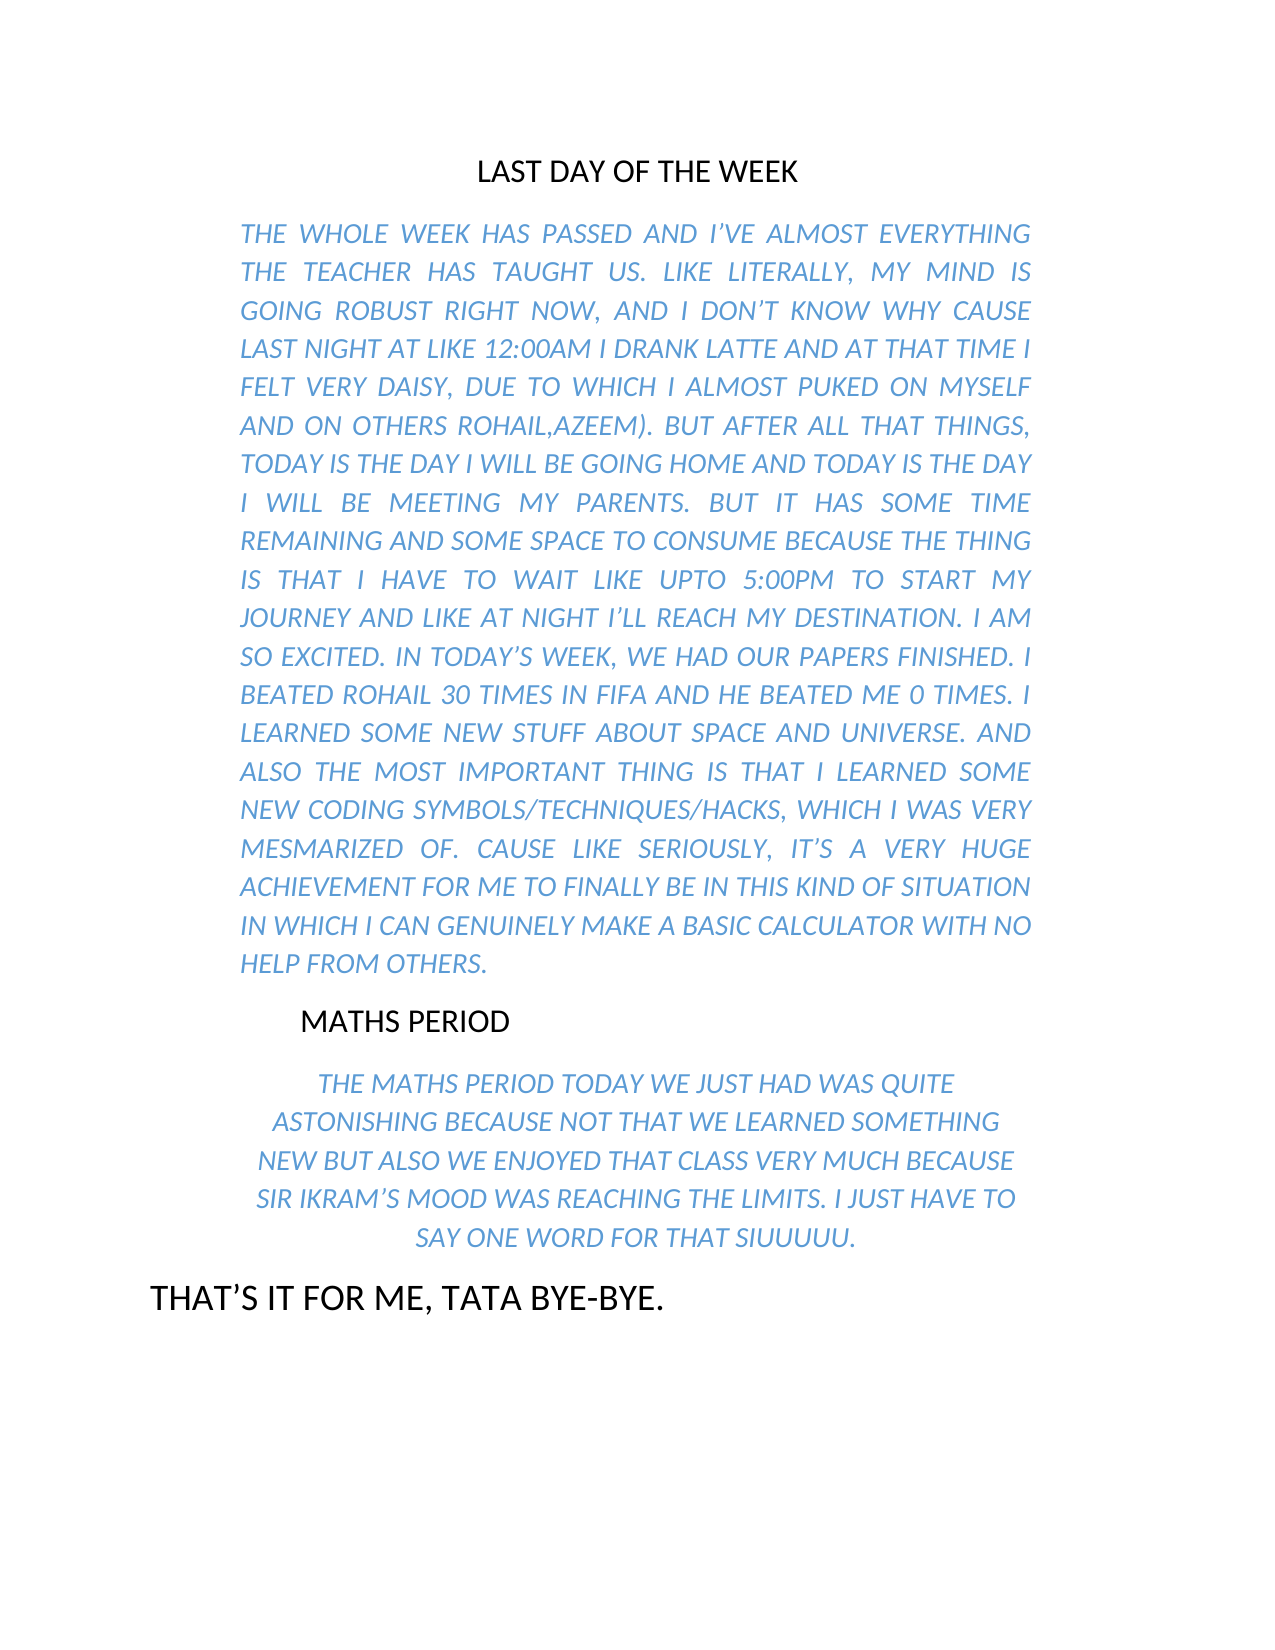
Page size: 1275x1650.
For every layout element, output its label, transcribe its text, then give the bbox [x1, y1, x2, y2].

text THE MATHS PERIOD TODAY WE JUST HAD WAS QUITE ASTONISHING BECAUSE NOT THAT WE LEARNED SOMETHING NEW BUT ALSO WE ENJOYED THAT CLASS VERY MUCH BECAUSE SIR IKRAM’S MOOD WAS REACHING THE LIMITS. I JUST HAVE TO SAY ONE WORD FOR THAT SIUUUUU. [240, 1065, 1035, 1254]
text LAST DAY OF THE WEEK [150, 150, 1125, 191]
text THAT’S IT FOR ME, TATA BYE-BYE. [150, 1274, 1125, 1320]
text MATHS PERIOD [150, 1000, 1125, 1041]
text THE WHOLE WEEK HAS PASSED AND I’VE ALMOST EVERYTHING THE TEACHER HAS TAUGHT US. LIKE LITERALLY, MY MIND IS GOING ROBUST RIGHT NOW, AND I DON’T KNOW WHY CAUSE LAST NIGHT AT LIKE 12:00AM I DRANK LATTE AND AT THAT TIME I FELT VERY DAISY, DUE TO WHICH I ALMOST PUKED ON MYSELF AND ON OTHERS ROHAIL,AZEEM). BUT AFTER ALL THAT THINGS, TODAY IS THE DAY I WILL BE GOING HOME AND TODAY IS THE DAY I WILL BE MEETING MY PARENTS. BUT IT HAS SOME TIME REMAINING AND SOME SPACE TO CONSUME BECAUSE THE THING IS THAT I HAVE TO WAIT LIKE UPTO 5:00PM TO START MY JOURNEY AND LIKE AT NIGHT I’LL REACH MY DESTINATION. I AM SO EXCITED. IN TODAY’S WEEK, WE HAD OUR PAPERS FINISHED. I BEATED ROHAIL 30 TIMES IN FIFA AND HE BEATED ME 0 TIMES. I LEARNED SOME NEW STUFF ABOUT SPACE AND UNIVERSE. AND ALSO THE MOST IMPORTANT THING IS THAT I LEARNED SOME NEW CODING SYMBOLS/TECHNIQUES/HACKS, WHICH I WAS VERY MESMARIZED OF. CAUSE LIKE SERIOUSLY, IT’S A VERY HUGE ACHIEVEMENT FOR ME TO FINALLY BE IN THIS KIND OF SITUATION IN WHICH I CAN GENUINELY MAKE A BASIC CALCULATOR WITH NO HELP FROM OTHERS. [240, 215, 1035, 981]
